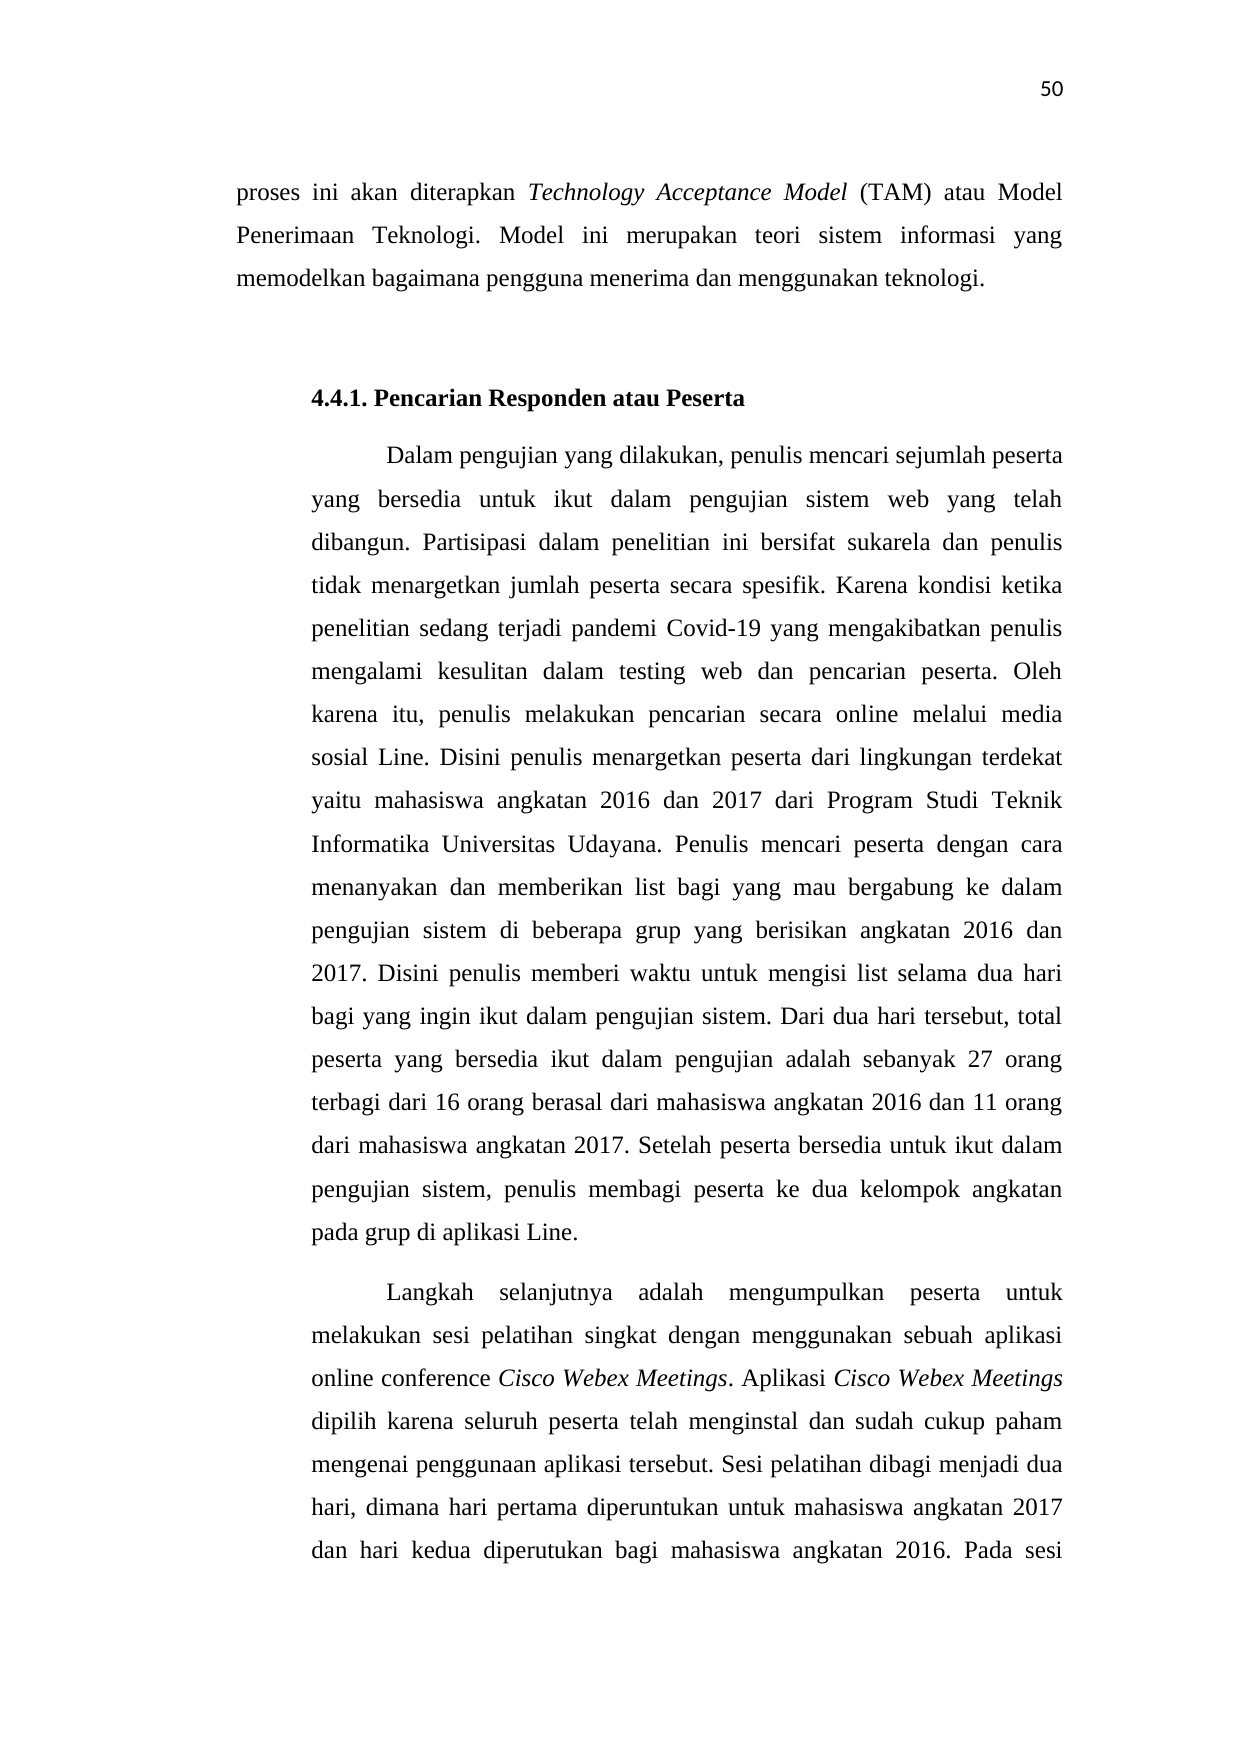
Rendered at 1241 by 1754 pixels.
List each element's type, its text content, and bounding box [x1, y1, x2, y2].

subtitle 4.4.1. Pencarian Responden atau Peserta [236, 383, 1063, 412]
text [311, 1277, 1063, 1564]
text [236, 177, 1063, 292]
text Dalam pengujian yang dilakukan, penulis mencari sejumlah peserta yang bersedia untuk ikut dalam pengujian sistem web yang telah dibangun. Partisipasi dalam penelitian ini bersifat sukarela dan penulis tidak menargetkan jumlah peserta secara spesifik. Karena kondisi ketika penelitian sedang terjadi pandemi Covid-19 yang mengakibatkan penulis mengalami kesulitan dalam testing web dan pencarian peserta. Oleh karena itu, penulis melakukan pencarian secara online melalui media sosial Line. Disini penulis menargetkan peserta dari lingkungan terdekat yaitu mahasiswa angkatan 2016 dan 2017 dari Program Studi Teknik Informatika Universitas Udayana. Penulis mencari peserta dengan cara menanyakan dan memberikan list bagi yang mau bergabung ke dalam pengujian sistem di beberapa grup yang berisikan angkatan 2016 dan 2017. Disini penulis memberi waktu untuk mengisi list selama dua hari bagi yang ingin ikut dalam pengujian sistem. Dari dua hari tersebut, total peserta yang bersedia ikut dalam pengujian adalah sebanyak 27 orang terbagi dari 16 orang berasal dari mahasiswa angkatan 2016 dan 11 orang dari mahasiswa angkatan 2017. Setelah peserta bersedia untuk ikut dalam pengujian sistem, penulis membagi peserta ke dua kelompok angkatan pada grup di aplikasi Line. [311, 441, 1063, 1246]
